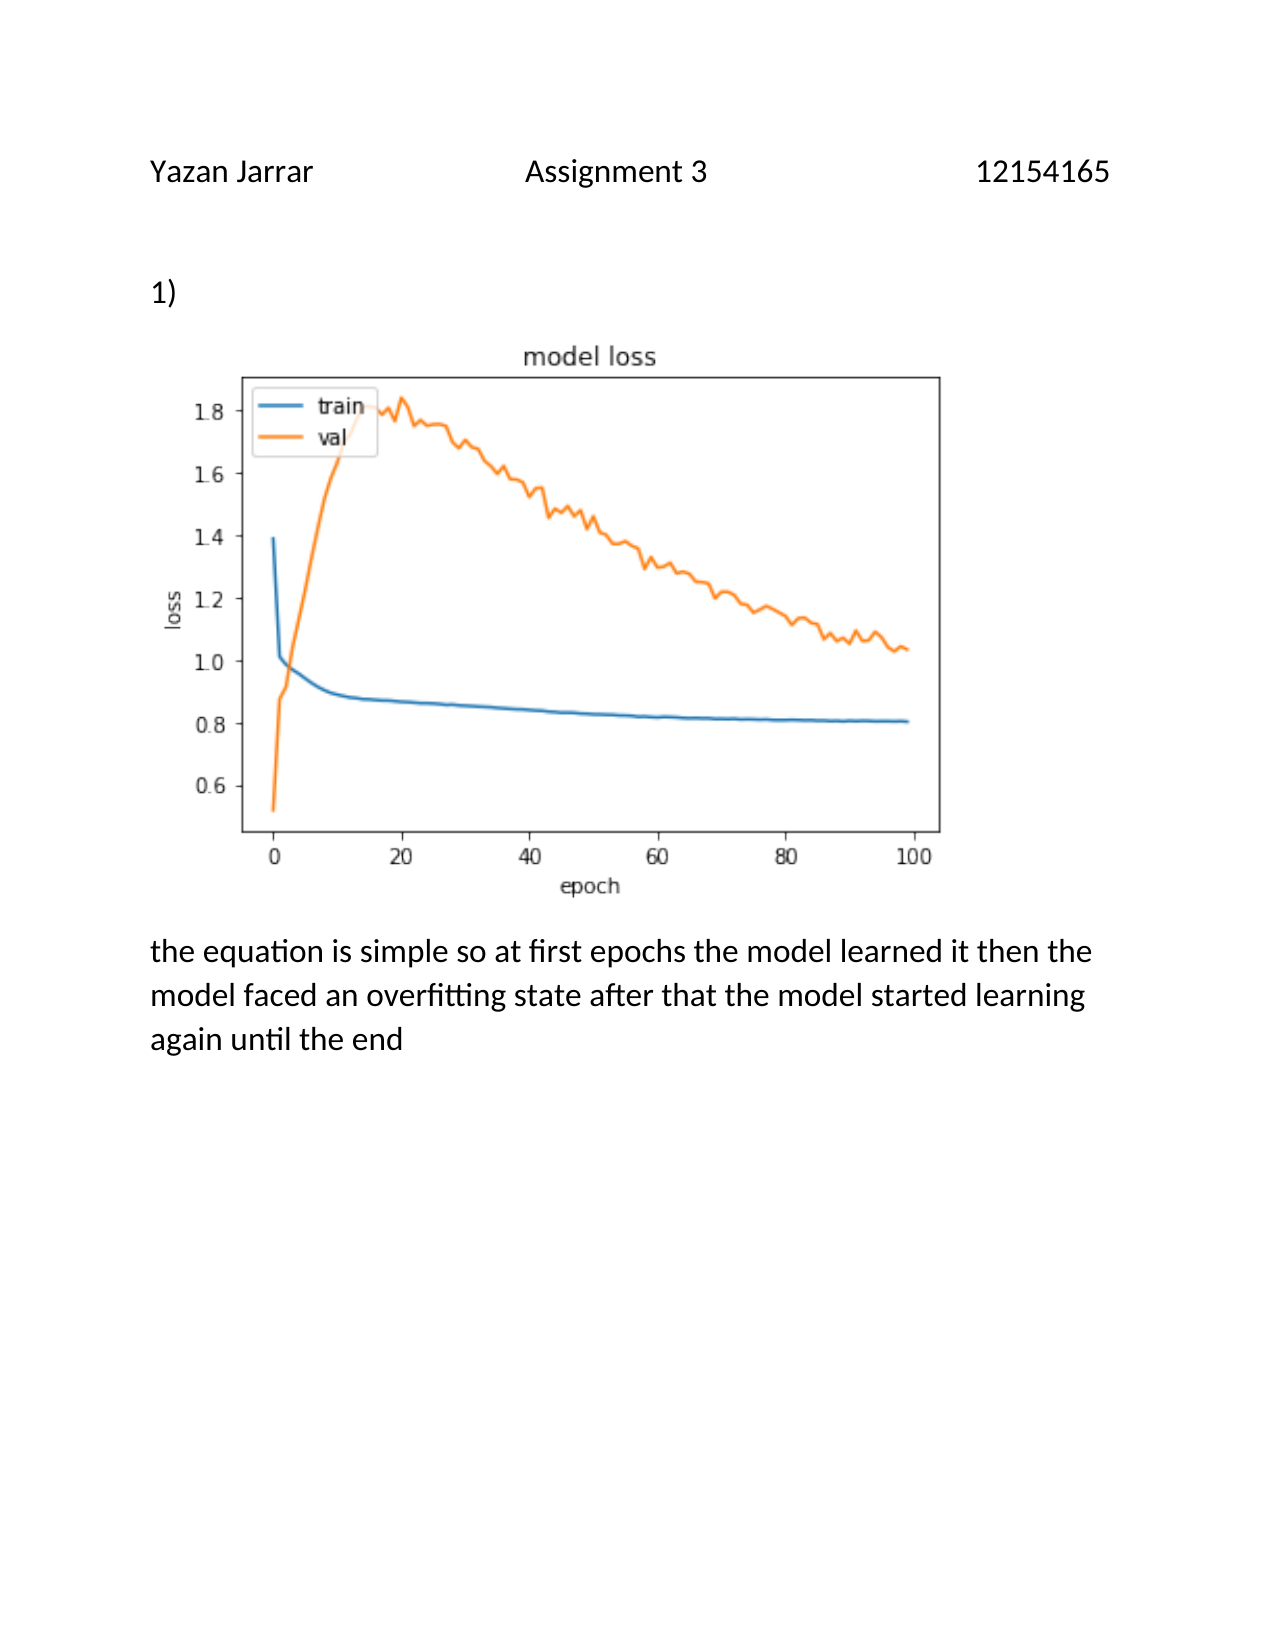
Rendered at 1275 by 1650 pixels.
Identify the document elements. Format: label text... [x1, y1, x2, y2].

text 1) [150, 271, 1125, 312]
picture [150, 331, 954, 911]
text Yazan Jarrar Assignment 3 12154165 [150, 150, 1125, 191]
text the equation is simple so at first epochs the model learned it then the model faced an overfitting state after that the model started learning again until the end [150, 929, 1125, 1058]
